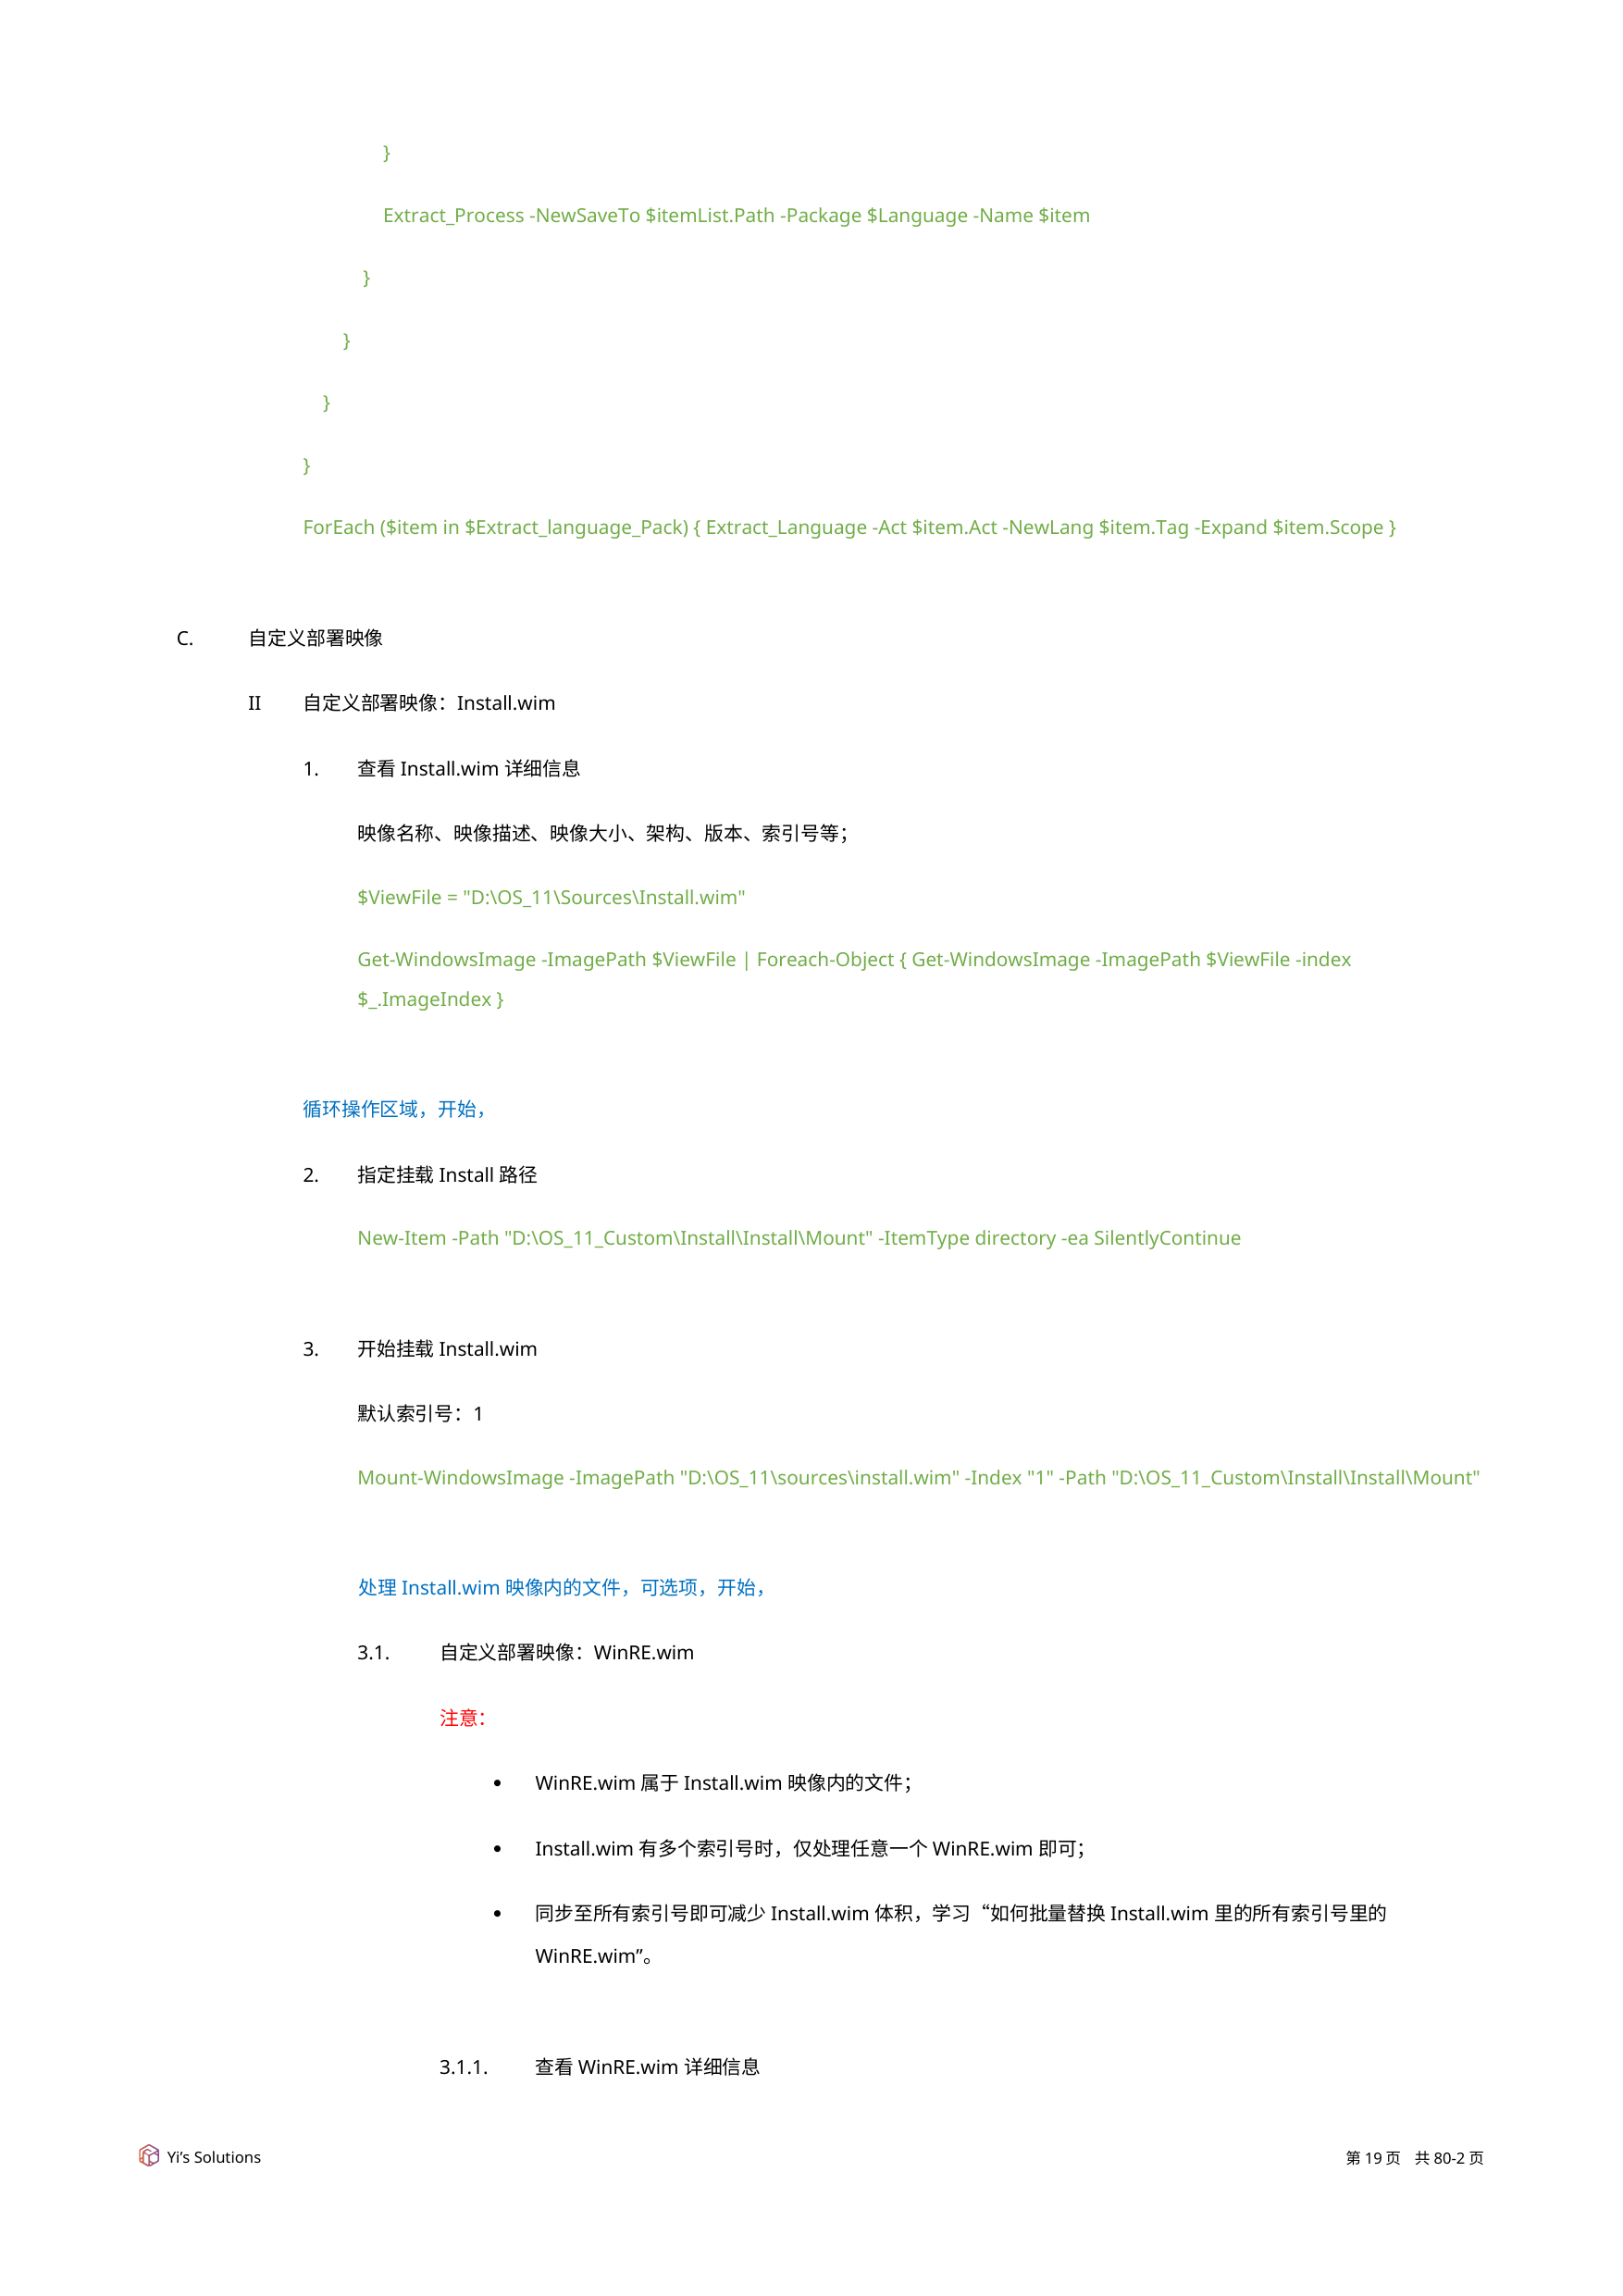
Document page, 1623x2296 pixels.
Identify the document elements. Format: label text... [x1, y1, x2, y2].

list 同步至所有索引号即可减少 Install.wim 体积，学习“如何批量替换 Install.wim 里的所有索引号里的 WinRE.wim”。 [494, 1898, 1484, 1968]
list } [303, 452, 1484, 478]
picture [139, 2144, 159, 2166]
list Install.wim 有多个索引号时，仅处理任意一个 WinRE.wim 即可； [494, 1833, 1484, 1861]
list } [303, 389, 1484, 416]
list Extract_Process -NewSaveTo $itemList.Path -Package $Language -Name $item [303, 202, 1484, 228]
subtitle 自定义部署映像：Install.wim [248, 689, 1484, 716]
list } [303, 139, 1484, 165]
text 注意： [440, 1703, 1484, 1731]
list WinRE.wim 属于 Install.wim 映像内的文件； [494, 1769, 1484, 1796]
list } [303, 327, 1484, 353]
text 循环操作区域，开始， [303, 1095, 1484, 1123]
text 默认索引号：1 [357, 1398, 1484, 1427]
subtitle 查看 WinRE.wim 详细信息 [440, 2052, 1484, 2079]
text 映像名称、映像描述、映像大小、架构、版本、索引号等； [357, 818, 1484, 847]
text $ViewFile = "D:\OS_11\Sources\Install.wim" [357, 884, 1484, 910]
subtitle 指定挂载 Install 路径 [303, 1160, 1484, 1187]
subtitle 自定义部署映像：WinRE.wim [357, 1638, 1484, 1666]
subtitle 开始挂载 Install.wim [303, 1334, 1484, 1361]
text Mount-WindowsImage -ImagePath "D:\OS_11\sources\install.wim" -Index "1" -Path "D:\OS_11_Custom\Install\Install\Mount" [357, 1464, 1484, 1490]
subtitle 查看 Install.wim 详细信息 [303, 753, 1484, 781]
subtitle 自定义部署映像 [193, 623, 1484, 651]
text New-Item -Path "D:\OS_11_Custom\Install\Install\Mount" -ItemType directory -ea SilentlyContinue [357, 1224, 1484, 1251]
text 处理 Install.wim 映像内的文件，可选项，开始， [358, 1572, 1484, 1601]
text Get-WindowsImage -ImagePath $ViewFile | Foreach-Object { Get-WindowsImage -ImagePath $ViewFile -index $_.ImageIndex } [357, 946, 1484, 1011]
list ForEach ($item in $Extract_language_Pack) { Extract_Language -Act $item.Act -NewLang $item.Tag -Expand $item.Scope } [303, 515, 1484, 540]
list } [303, 264, 1484, 291]
